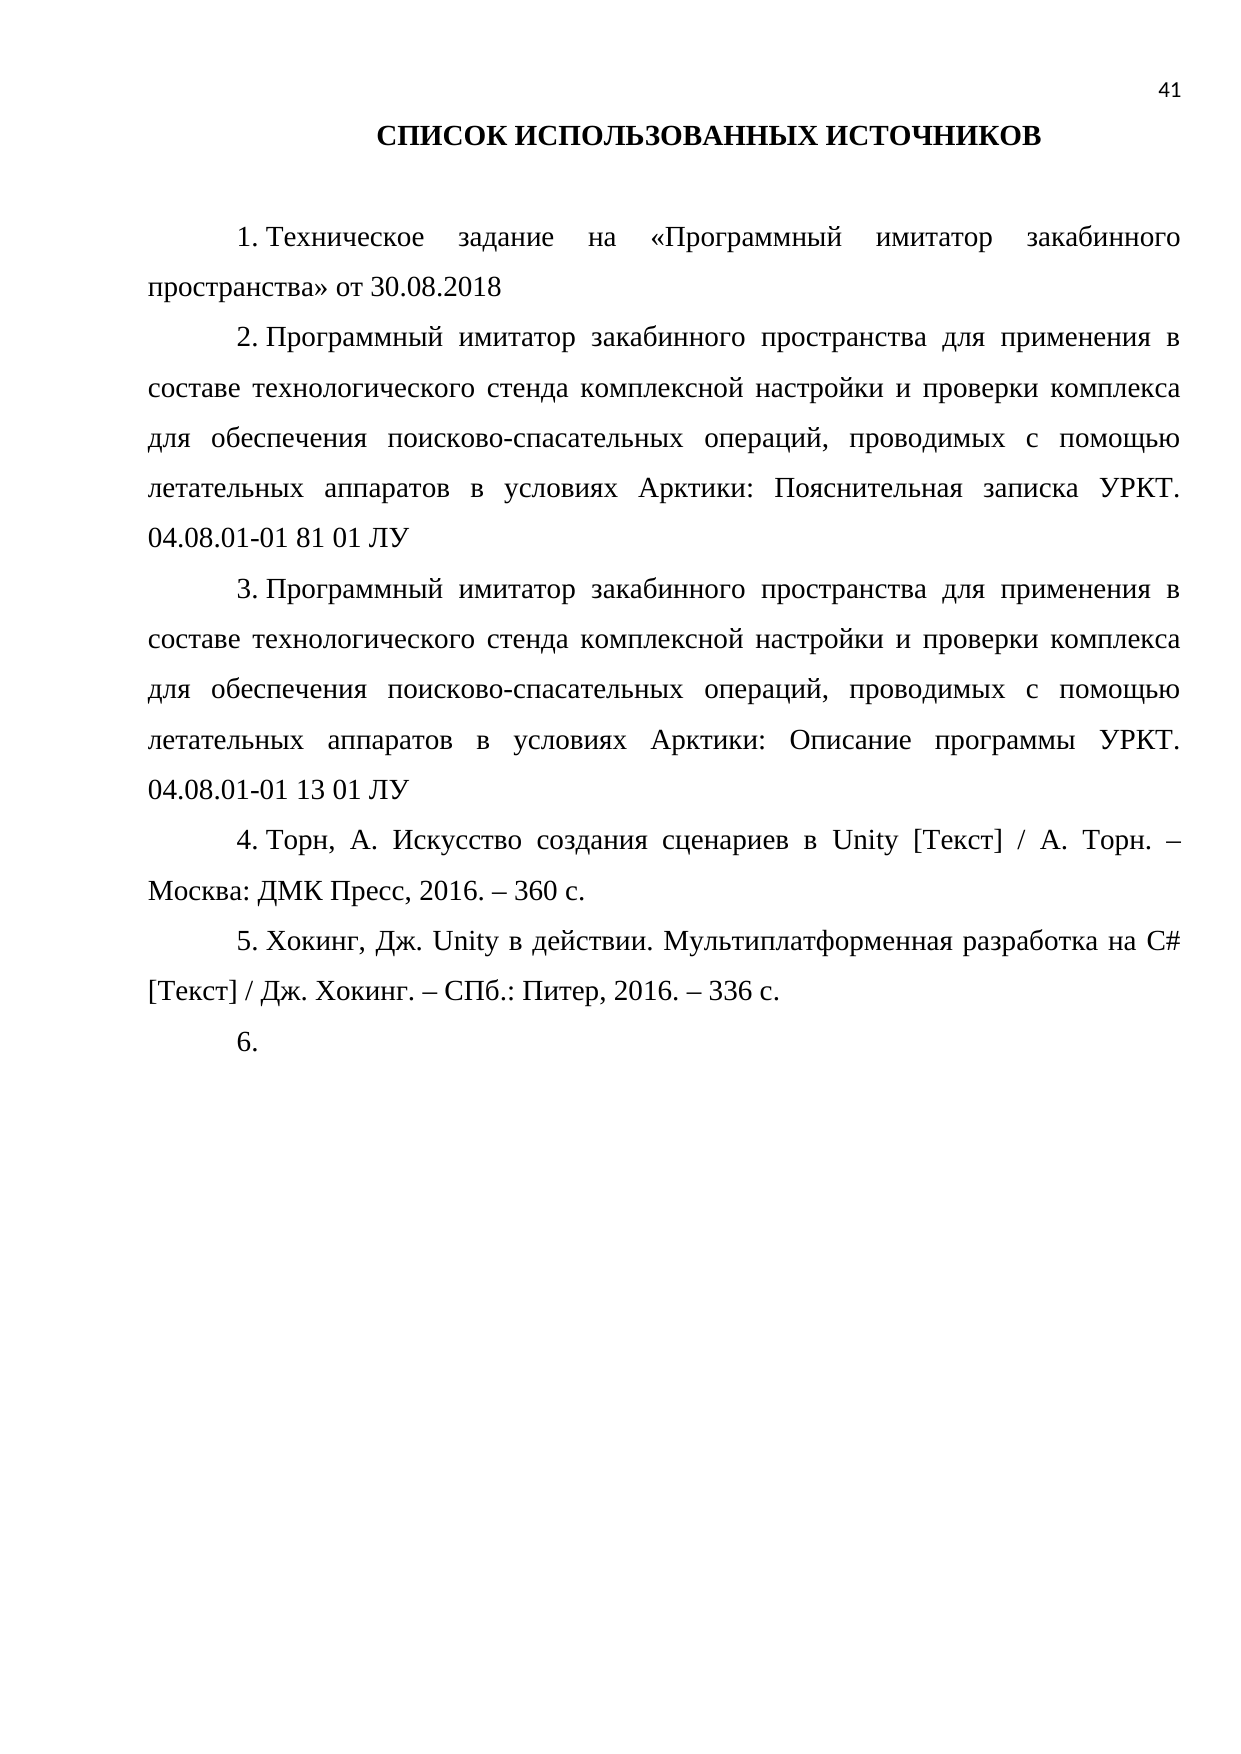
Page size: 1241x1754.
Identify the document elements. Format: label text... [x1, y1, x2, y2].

list Техническое задание на «Программный имитатор закабинного пространства» от 30.08.2018 [148, 219, 1181, 303]
list Программный имитатор закабинного пространства для применения в составе технологического стенда комплексной настройки и проверки комплекса для обеспечения поисково-спасательных операций, проводимых с помощью летательных аппаратов в условиях Арктики: Пояснительная записка УРКТ. 04.08.01-01 81 01 ЛУ [148, 319, 1181, 554]
subtitle Список использованных источников [148, 118, 1181, 152]
list Хокинг, Дж. Unity в действии. Мультиплатформенная разработка на C# [Текст] / Дж. Хокинг. – СПб.: Питер, 2016. – 336 с. [148, 923, 1181, 1007]
list Торн, А. Искусство создания сценариев в Unity [Текст] / А. Торн. – Москва: ДМК Пресс, 2016. – 360 с. [148, 822, 1181, 906]
list Программный имитатор закабинного пространства для применения в составе технологического стенда комплексной настройки и проверки комплекса для обеспечения поисково-спасательных операций, проводимых с помощью летательных аппаратов в условиях Арктики: Описание программы УРКТ. 04.08.01-01 13 01 ЛУ [148, 571, 1181, 806]
